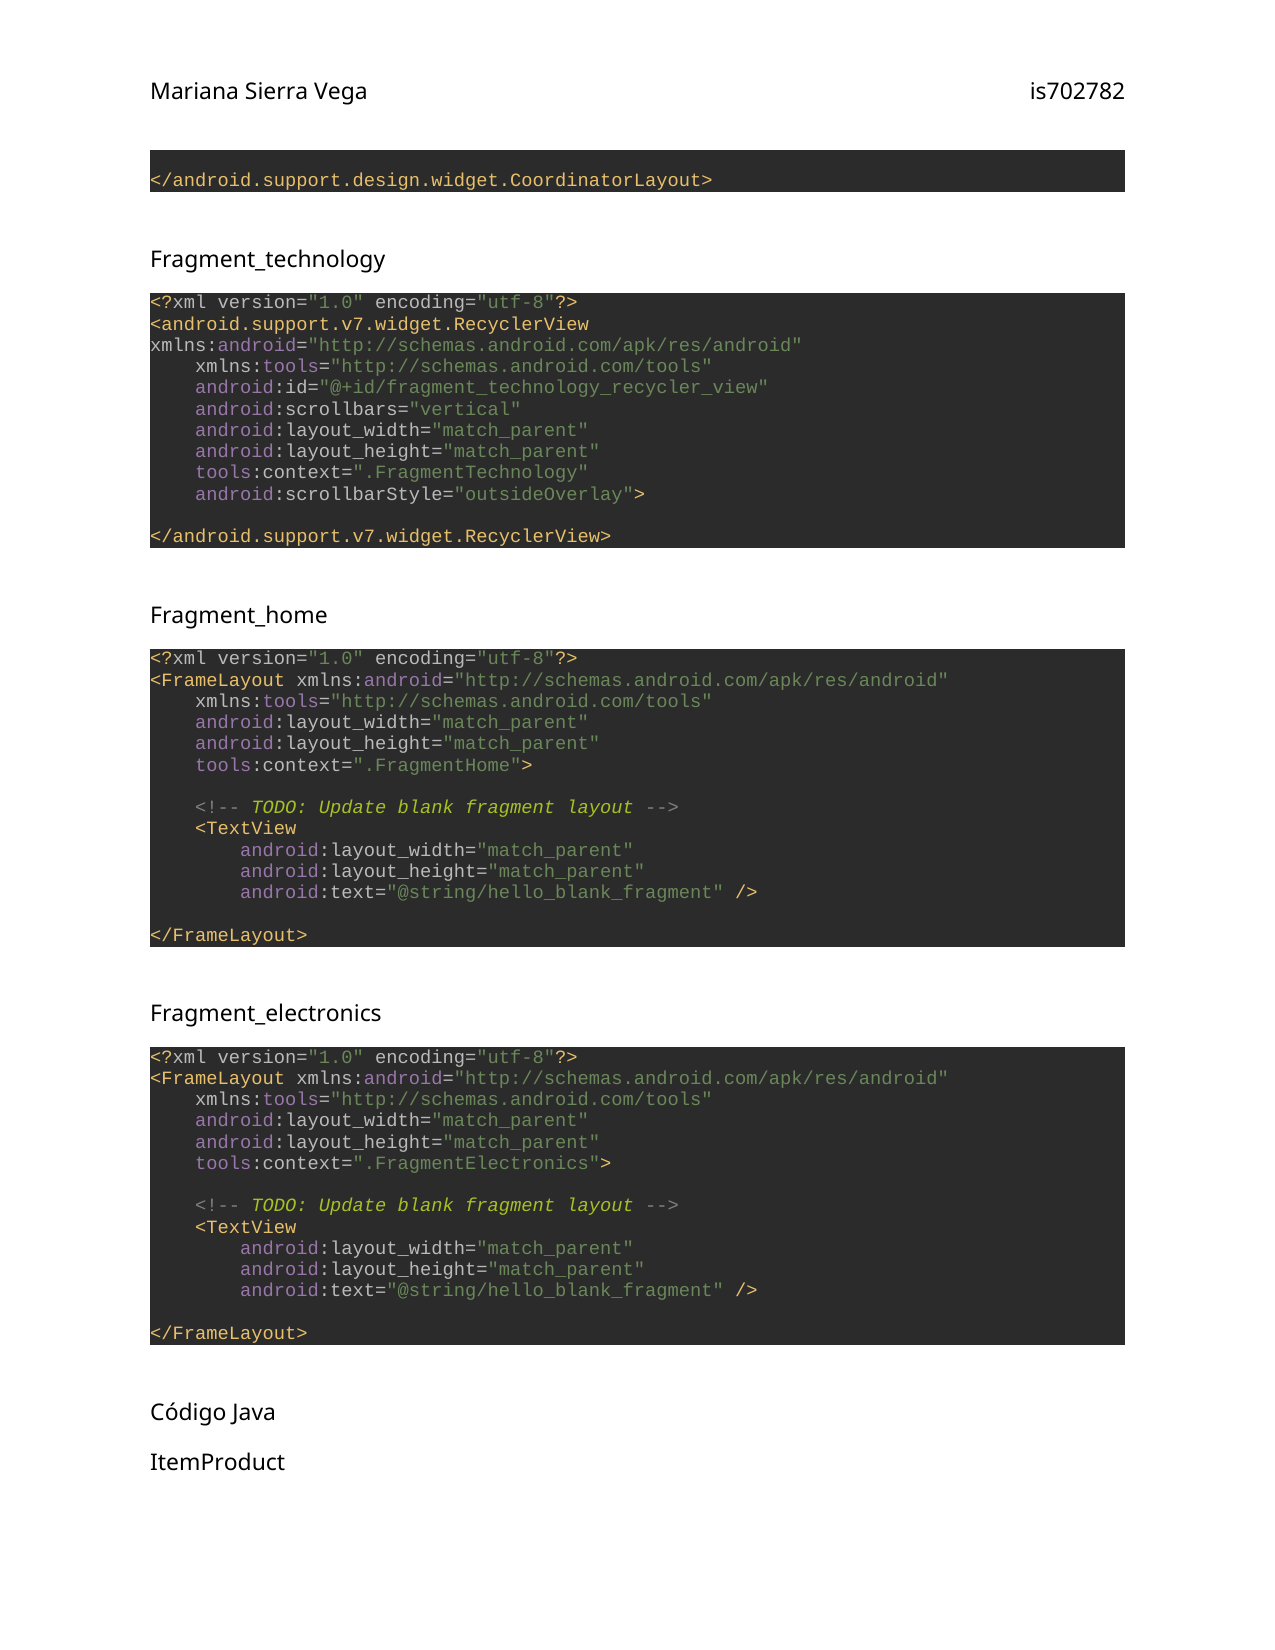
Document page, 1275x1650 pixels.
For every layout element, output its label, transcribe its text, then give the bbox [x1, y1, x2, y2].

text Fragment_electronics [150, 997, 1125, 1028]
text ItemProduct [150, 1446, 1125, 1477]
text Fragment_home [150, 599, 1125, 630]
text <?xml version="1.0" encoding="utf-8"?> <FrameLayout xmlns:android="http://schemas.android.com/apk/res/android" xmlns:tools="http://schemas.android.com/tools" android:layout_width="match_parent" android:layout_height="match_parent" tools:context=".FragmentElectronics"> <!-- TODO: Update blank fragment layout --> <TextView android:layout_width="match_parent" android:layout_height="match_parent" android:text="@string/hello_blank_fragment" /> </FrameLayout> [150, 1047, 1125, 1345]
text <?xml version="1.0" encoding="utf-8"?> <FrameLayout xmlns:android="http://schemas.android.com/apk/res/android" xmlns:tools="http://schemas.android.com/tools" android:layout_width="match_parent" android:layout_height="match_parent" tools:context=".FragmentHome"> <!-- TODO: Update blank fragment layout --> <TextView android:layout_width="match_parent" android:layout_height="match_parent" android:text="@string/hello_blank_fragment" /> </FrameLayout> [150, 649, 1125, 947]
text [150, 150, 1125, 192]
text Fragment_technology [150, 243, 1125, 274]
text Código Java [150, 1395, 1125, 1427]
text <?xml version="1.0" encoding="utf-8"?> <android.support.v7.widget.RecyclerView xmlns:android="http://schemas.android.com/apk/res/android" xmlns:tools="http://schemas.android.com/tools" android:id="@+id/fragment_technology_recycler_view" android:scrollbars="vertical" android:layout_width="match_parent" android:layout_height="match_parent" tools:context=".FragmentTechnology" android:scrollbarStyle="outsideOverlay"> </android.support.v7.widget.RecyclerView> [150, 293, 1125, 548]
